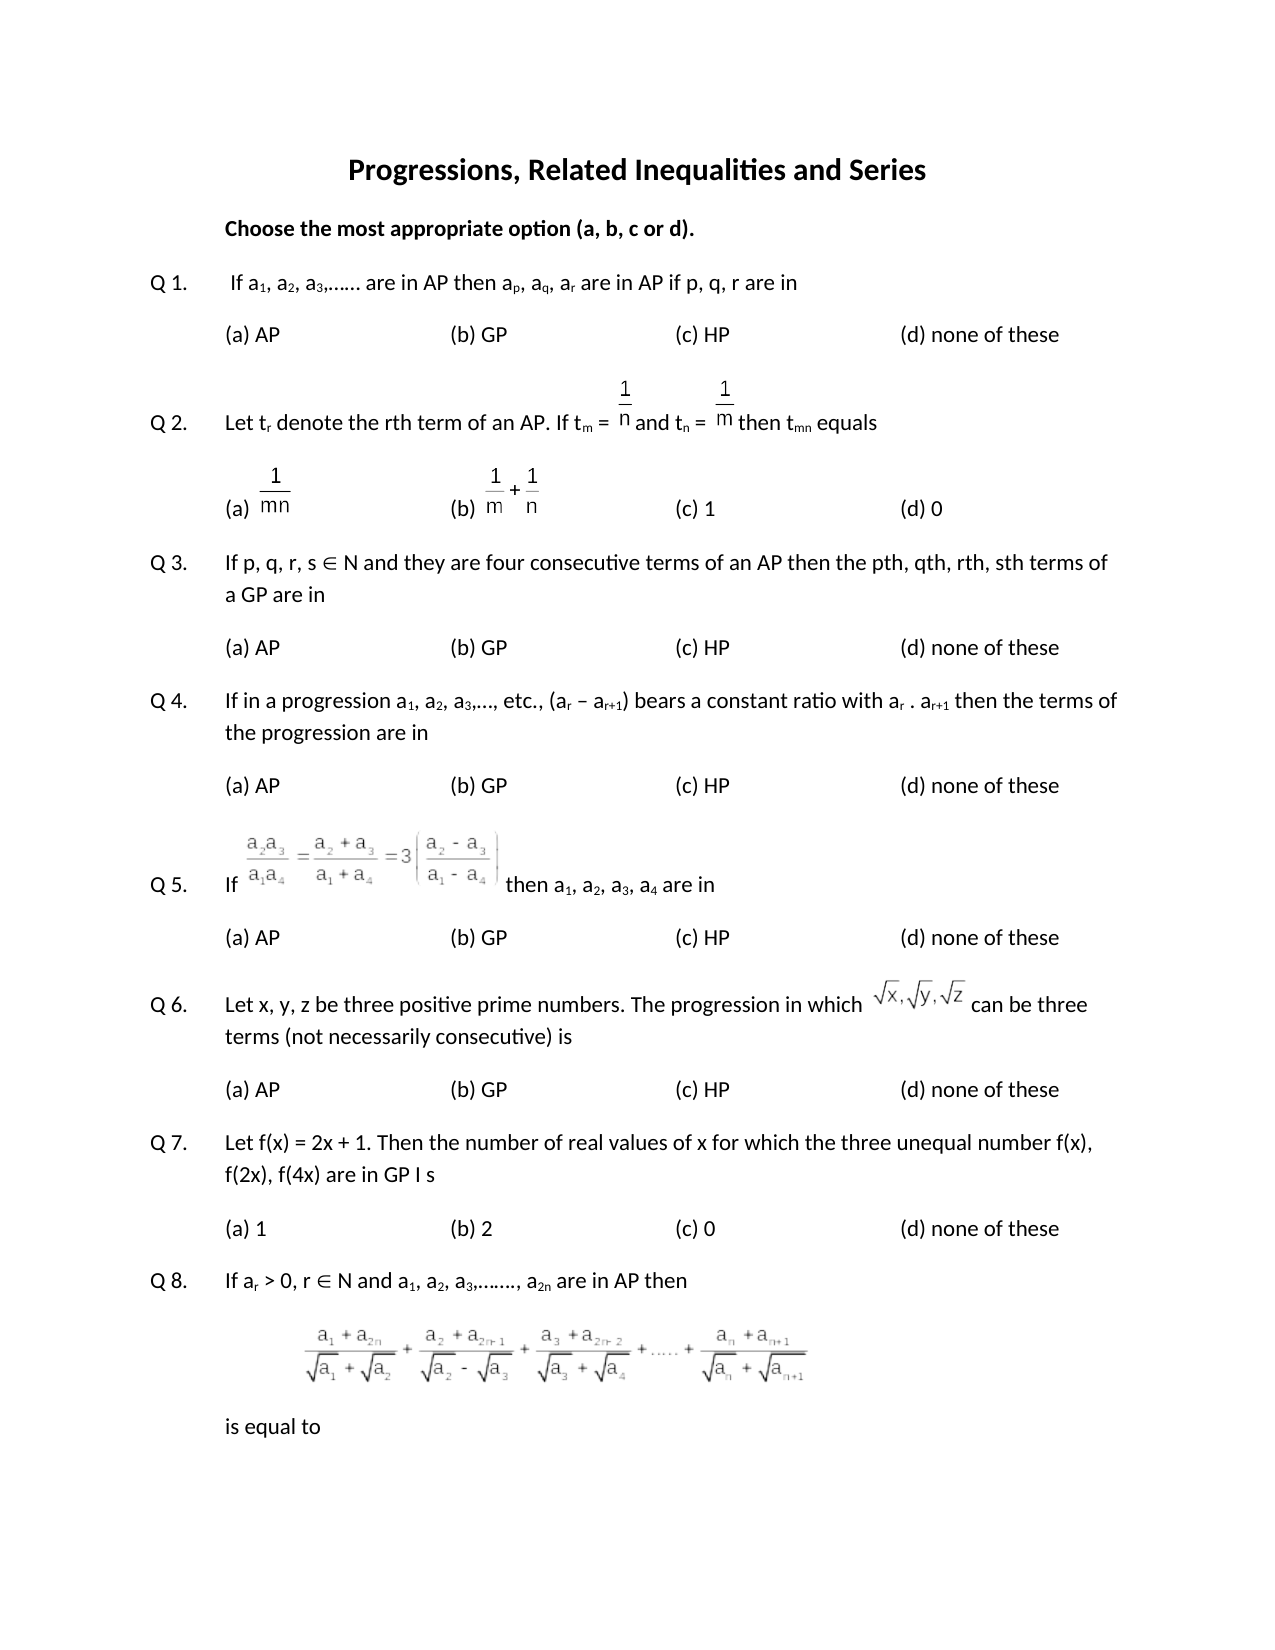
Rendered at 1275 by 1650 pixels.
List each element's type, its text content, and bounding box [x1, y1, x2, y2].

text (a) (b) (c) 1 (d) 0 [150, 461, 1125, 523]
text Q 2. Let tr denote the rth term of an AP. If tm = and tn = then tmn equals [150, 374, 1125, 436]
text Q 8. If ar > 0, r N and a1, a2, a3,……., a2n are in AP then [150, 1267, 1125, 1295]
text Q 7. Let f(x) = 2x + 1. Then the number of real values of x for which the three unequal number f(x), f(2x), f(4x) are in GP I s [150, 1128, 1125, 1189]
text is equal to [150, 1412, 1125, 1440]
text Q 5. If then a1, a2, a3, a4 are in [150, 824, 1125, 898]
text Q 3. If p, q, r, s N and they are four consecutive terms of an AP then the pth, qth, rth, sth terms of a GP are in [150, 548, 1125, 608]
text (a) 1 (b) 2 (c) 0 (d) none of these [150, 1214, 1125, 1242]
text Q 1. If a1, a2, a3,…… are in AP then ap, aq, ar are in AP if p, q, r are in [150, 268, 1125, 296]
text Progressions, Related Inequalities and Series [150, 150, 1125, 188]
text (a) AP (b) GP (c) HP (d) none of these [150, 771, 1125, 799]
text (a) AP (b) GP (c) HP (d) none of these [150, 923, 1125, 952]
text Q 6. Let x, y, z be three positive prime numbers. The progression in which can be three terms (not necessarily consecutive) is [150, 977, 1125, 1050]
text Q 4. If in a progression a1, a2, a3,…, etc., (ar – ar+1) bears a constant ratio with ar . ar+1 then the terms of the progression are in [150, 686, 1125, 746]
text (a) AP (b) GP (c) HP (d) none of these [150, 633, 1125, 661]
text (a) AP (b) GP (c) HP (d) none of these [150, 1075, 1125, 1103]
text Choose the most appropriate option (a, b, c or d). [150, 214, 1125, 243]
text (a) AP (b) GP (c) HP (d) none of these [150, 321, 1125, 349]
